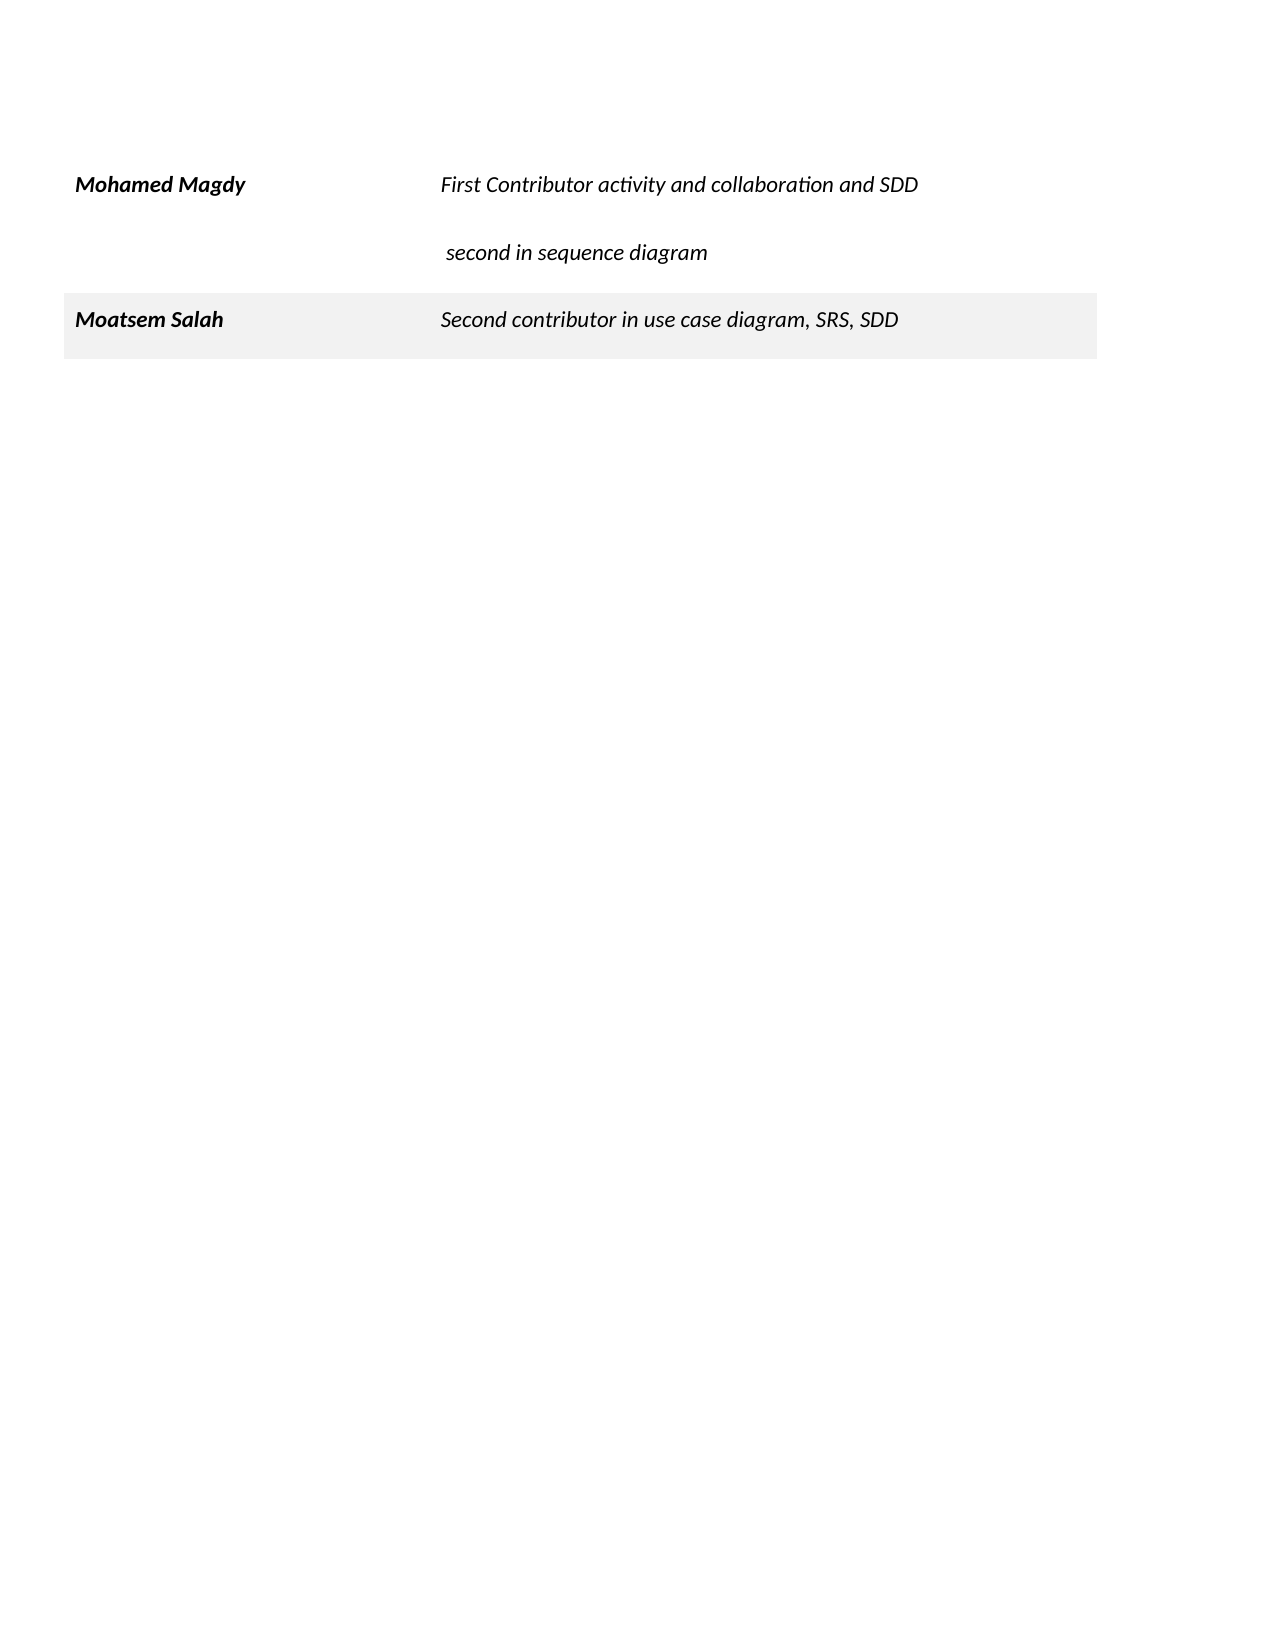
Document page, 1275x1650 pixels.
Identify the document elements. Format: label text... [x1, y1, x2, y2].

table_cell Second contributor in use case diagram, SRS, SDD [429, 293, 1097, 359]
table_cell First Contributor activity and collaboration and SDD second in sequence diagram [429, 158, 1097, 293]
table_cell Moatsem Salah [64, 293, 429, 359]
table_cell Mohamed Magdy [64, 158, 429, 293]
